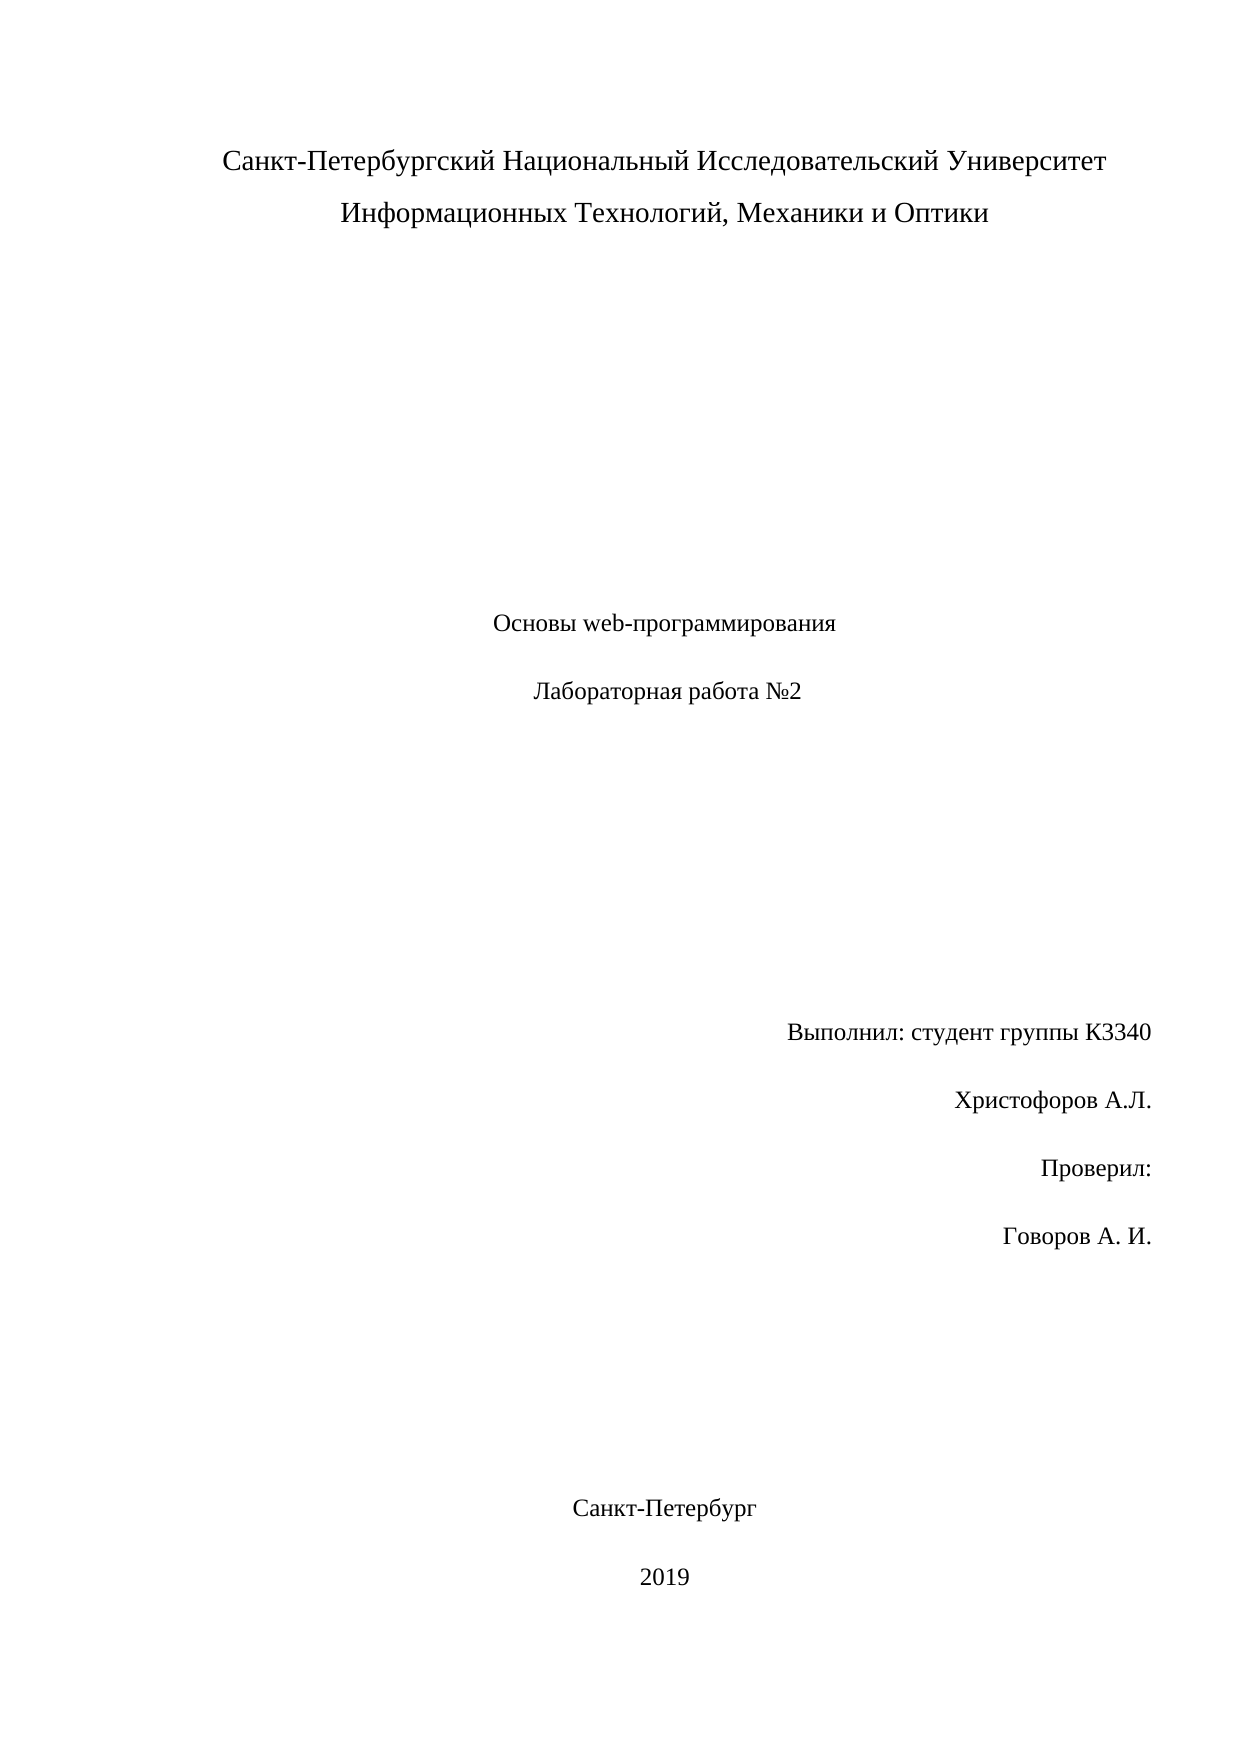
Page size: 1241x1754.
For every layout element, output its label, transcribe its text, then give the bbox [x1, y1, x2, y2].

text Христофоров А.Л. [177, 1085, 1152, 1113]
text Лабораторная работа №2 [177, 676, 1152, 705]
text Выполнил: студент группы К3340 [177, 1017, 1152, 1045]
text Проверил: [177, 1153, 1152, 1182]
text Основы web-программирования [177, 608, 1152, 637]
text 2019 [177, 1562, 1152, 1590]
text Говоров А. И. [177, 1221, 1152, 1250]
text Санкт-Петербургский Национальный Исследовательский Университет Информационных Технологий, Механики и Оптики [177, 143, 1152, 230]
text Санкт-Петербург [177, 1493, 1152, 1522]
